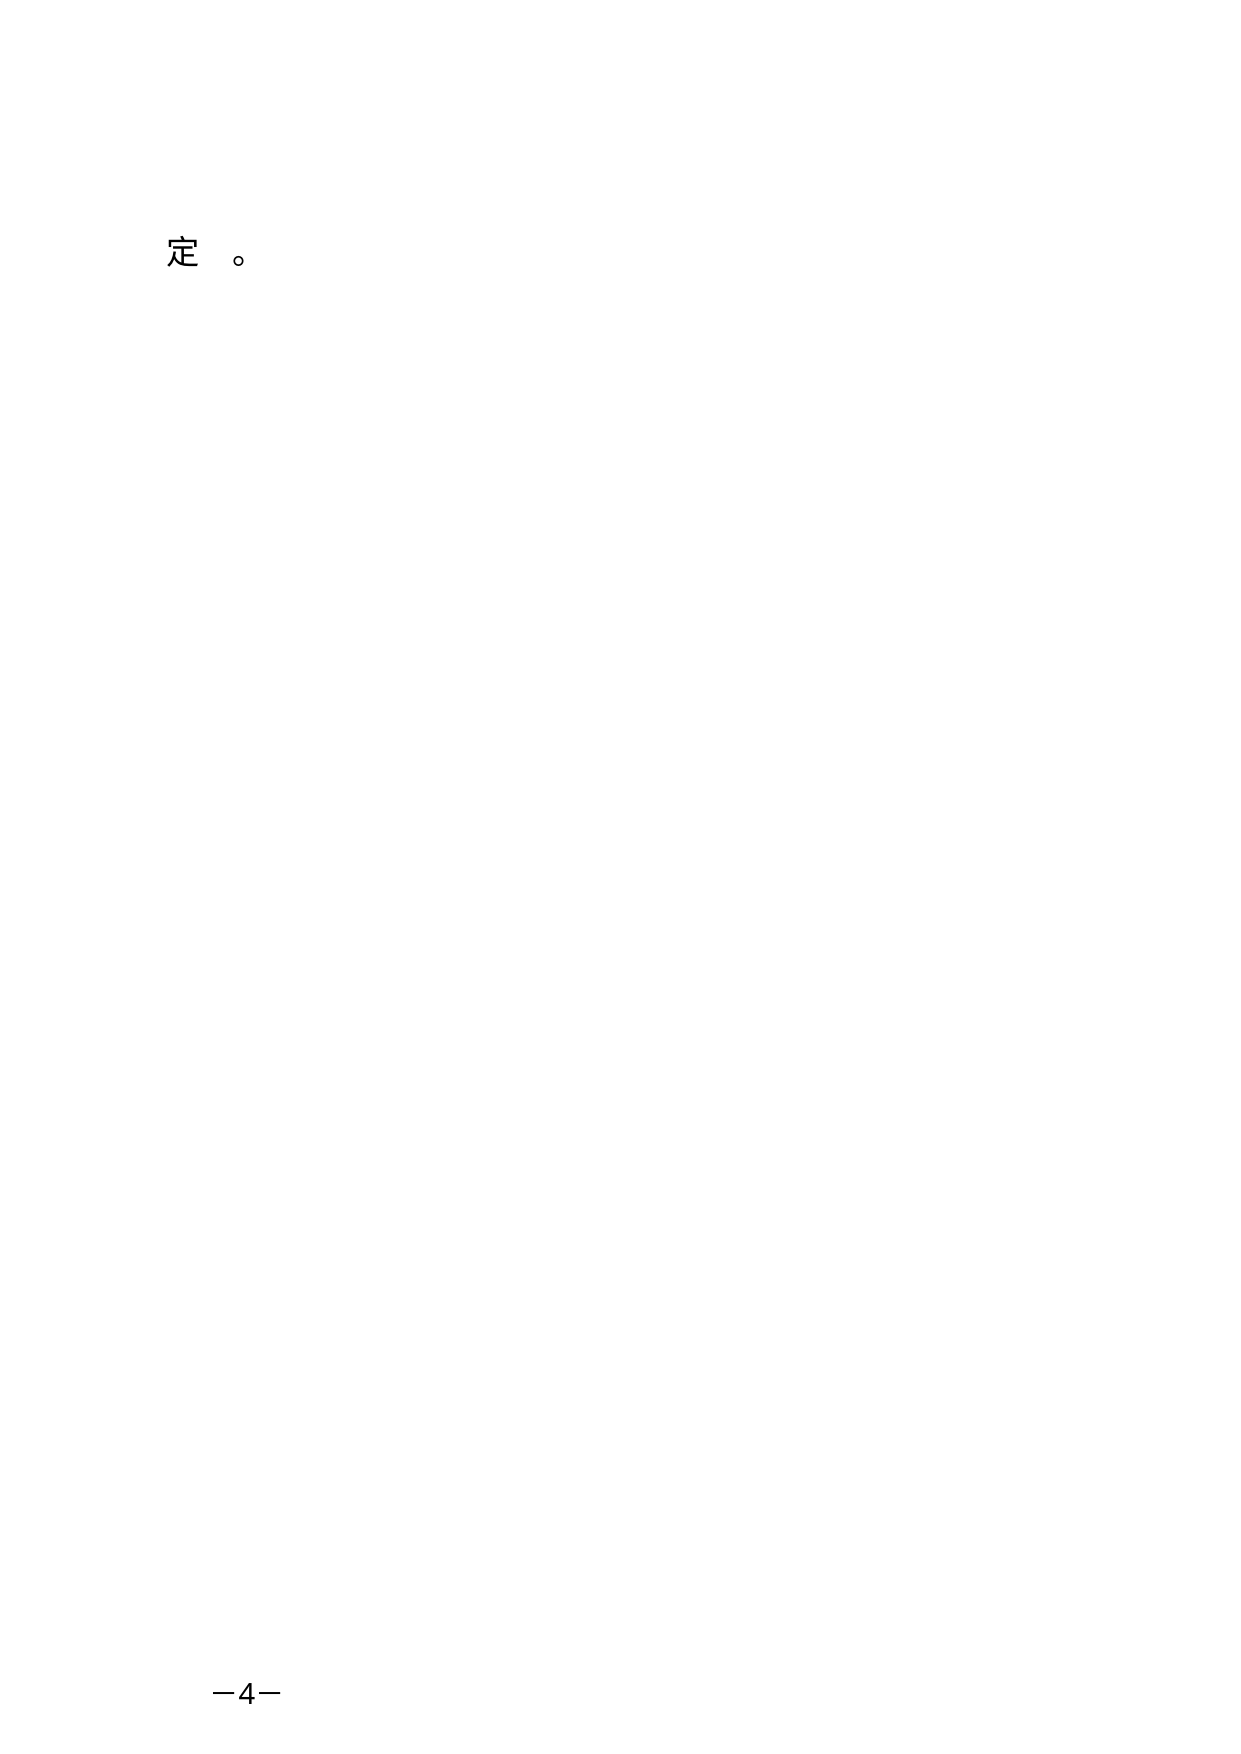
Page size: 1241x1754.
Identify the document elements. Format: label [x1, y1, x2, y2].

text [167, 219, 1085, 280]
